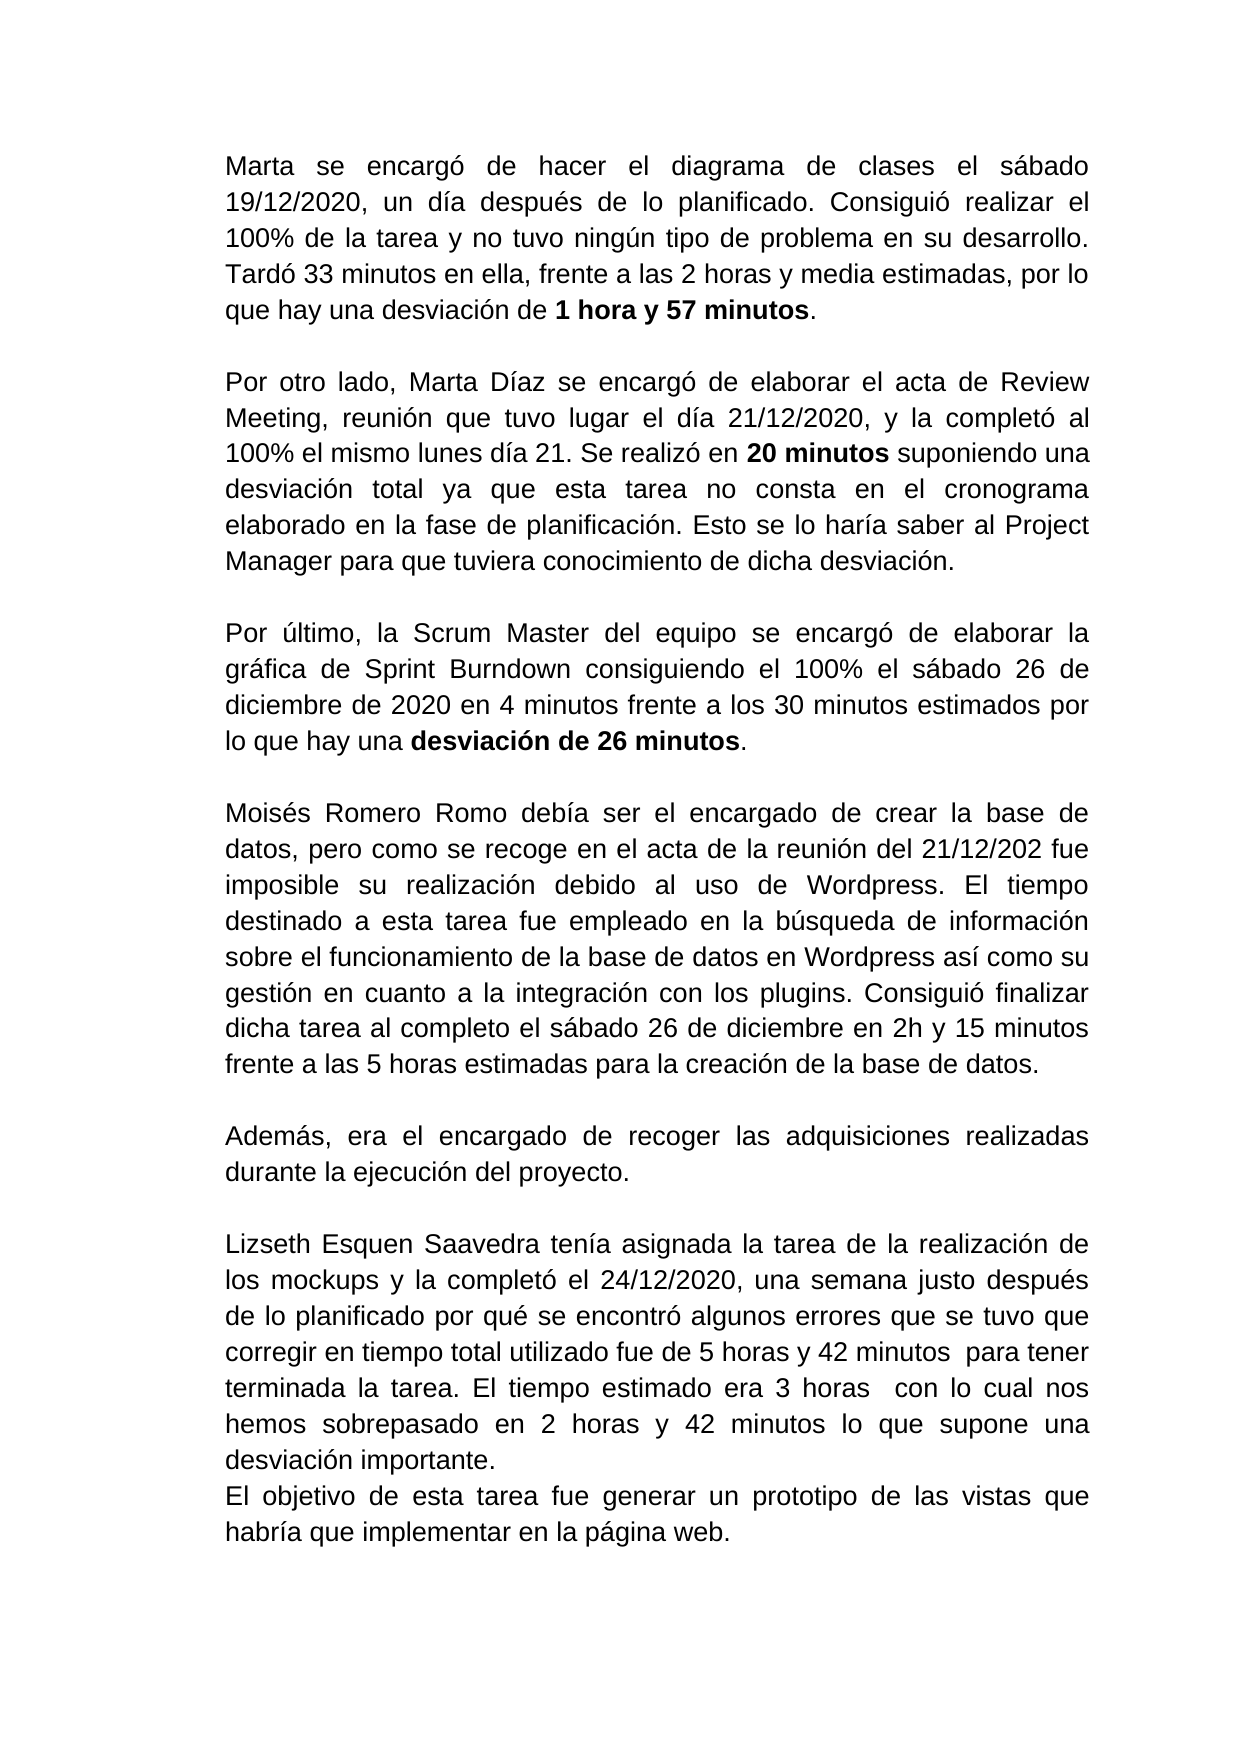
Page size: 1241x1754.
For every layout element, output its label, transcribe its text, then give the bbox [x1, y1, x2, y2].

text Lizseth Esquen Saavedra tenía asignada la tarea de la realización de los mockups y la completó el 24/12/2020, una semana justo después de lo planificado por qué se encontró algunos errores que se tuvo que corregir en tiempo total utilizado fue de 5 horas y 42 minutos para tener terminada la tarea. El tiempo estimado era 3 horas con lo cual nos hemos sobrepasado en 2 horas y 42 minutos lo que supone una desviación importante. [225, 1228, 1090, 1475]
text Por último, la Scrum Master del equipo se encargó de elaborar la gráfica de Sprint Burndown consiguiendo el 100% el sábado 26 de diciembre de 2020 en 4 minutos frente a los 30 minutos estimados por lo que hay una desviación de 26 minutos. [225, 617, 1090, 756]
text Por otro lado, Marta Díaz se encargó de elaborar el acta de Review Meeting, reunión que tuvo lugar el día 21/12/2020, y la completó al 100% el mismo lunes día 21. Se realizó en 20 minutos suponiendo una desviación total ya que esta tarea no consta en el cronograma elaborado en la fase de planificación. Esto se lo haría saber al Project Manager para que tuviera conocimiento de dicha desviación. [225, 366, 1090, 577]
text Además, era el encargado de recoger las adquisiciones realizadas durante la ejecución del proyecto. [225, 1120, 1090, 1187]
text Marta se encargó de hacer el diagrama de clases el sábado 19/12/2020, un día después de lo planificado. Consiguió realizar el 100% de la tarea y no tuvo ningún tipo de problema en su desarrollo. Tardó 33 minutos en ella, frente a las 2 horas y media estimadas, por lo que hay una desviación de 1 hora y 57 minutos. [225, 150, 1090, 325]
text Moisés Romero Romo debía ser el encargado de crear la base de datos, pero como se recoge en el acta de la reunión del 21/12/202 fue imposible su realización debido al uso de Wordpress. El tiempo destinado a esta tarea fue empleado en la búsqueda de información sobre el funcionamiento de la base de datos en Wordpress así como su gestión en cuanto a la integración con los plugins. Consiguió finalizar dicha tarea al completo el sábado 26 de diciembre en 2h y 15 minutos frente a las 5 horas estimadas para la creación de la base de datos. [225, 797, 1090, 1080]
text El objetivo de esta tarea fue generar un prototipo de las vistas que habría que implementar en la página web. [225, 1480, 1090, 1547]
